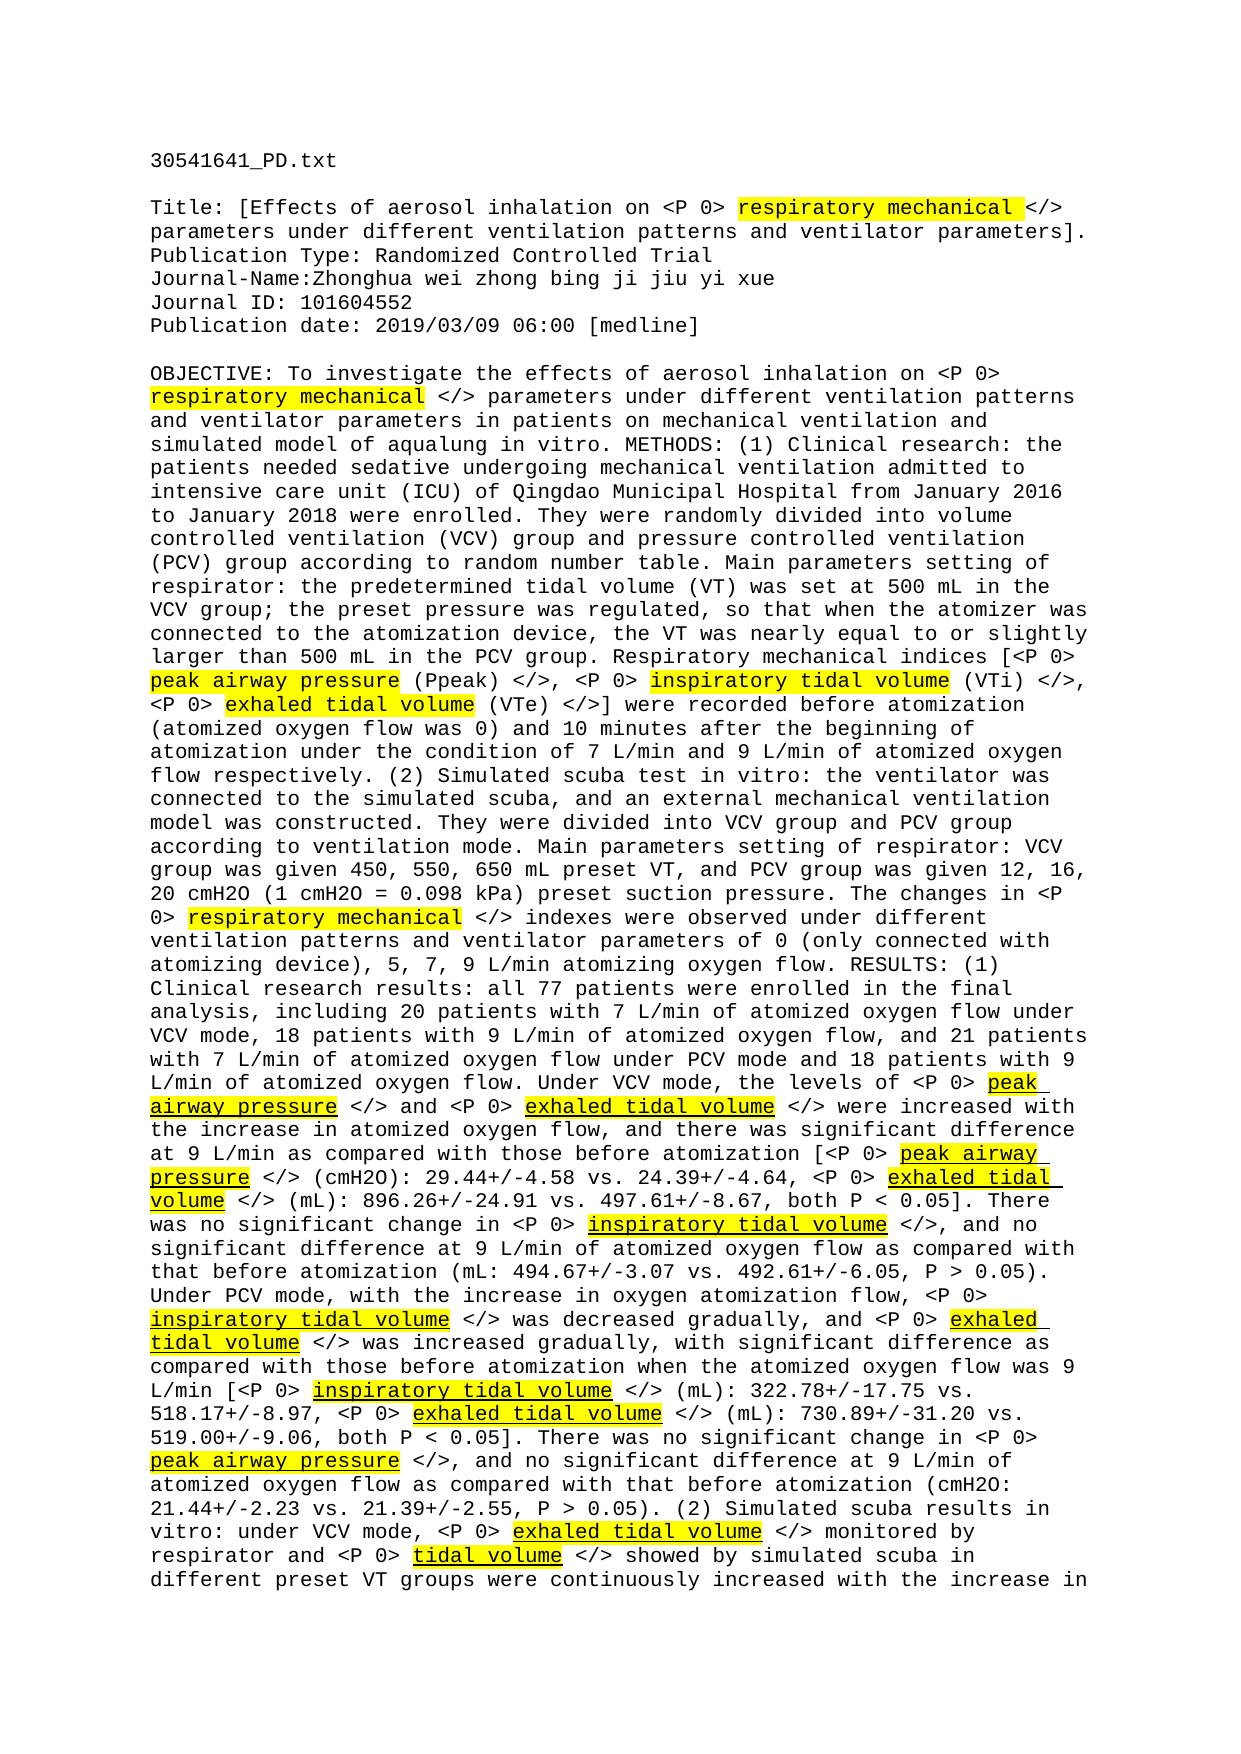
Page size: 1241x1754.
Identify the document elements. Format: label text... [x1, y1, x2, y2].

text Journal ID: 101604552 [150, 292, 1090, 316]
text Title: [Effects of aerosol inhalation on <P 0> respiratory mechanical </> parameters under different ventilation patterns and ventilator parameters]. [150, 197, 1090, 244]
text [150, 363, 1090, 1592]
text Publication date: 2019/03/09 06:00 [medline] [150, 316, 1090, 339]
text Journal-Name:Zhonghua wei zhong bing ji jiu yi xue [150, 268, 1090, 292]
text 30541641_PD.txt [150, 150, 1090, 174]
text Publication Type: Randomized Controlled Trial [150, 244, 1090, 268]
